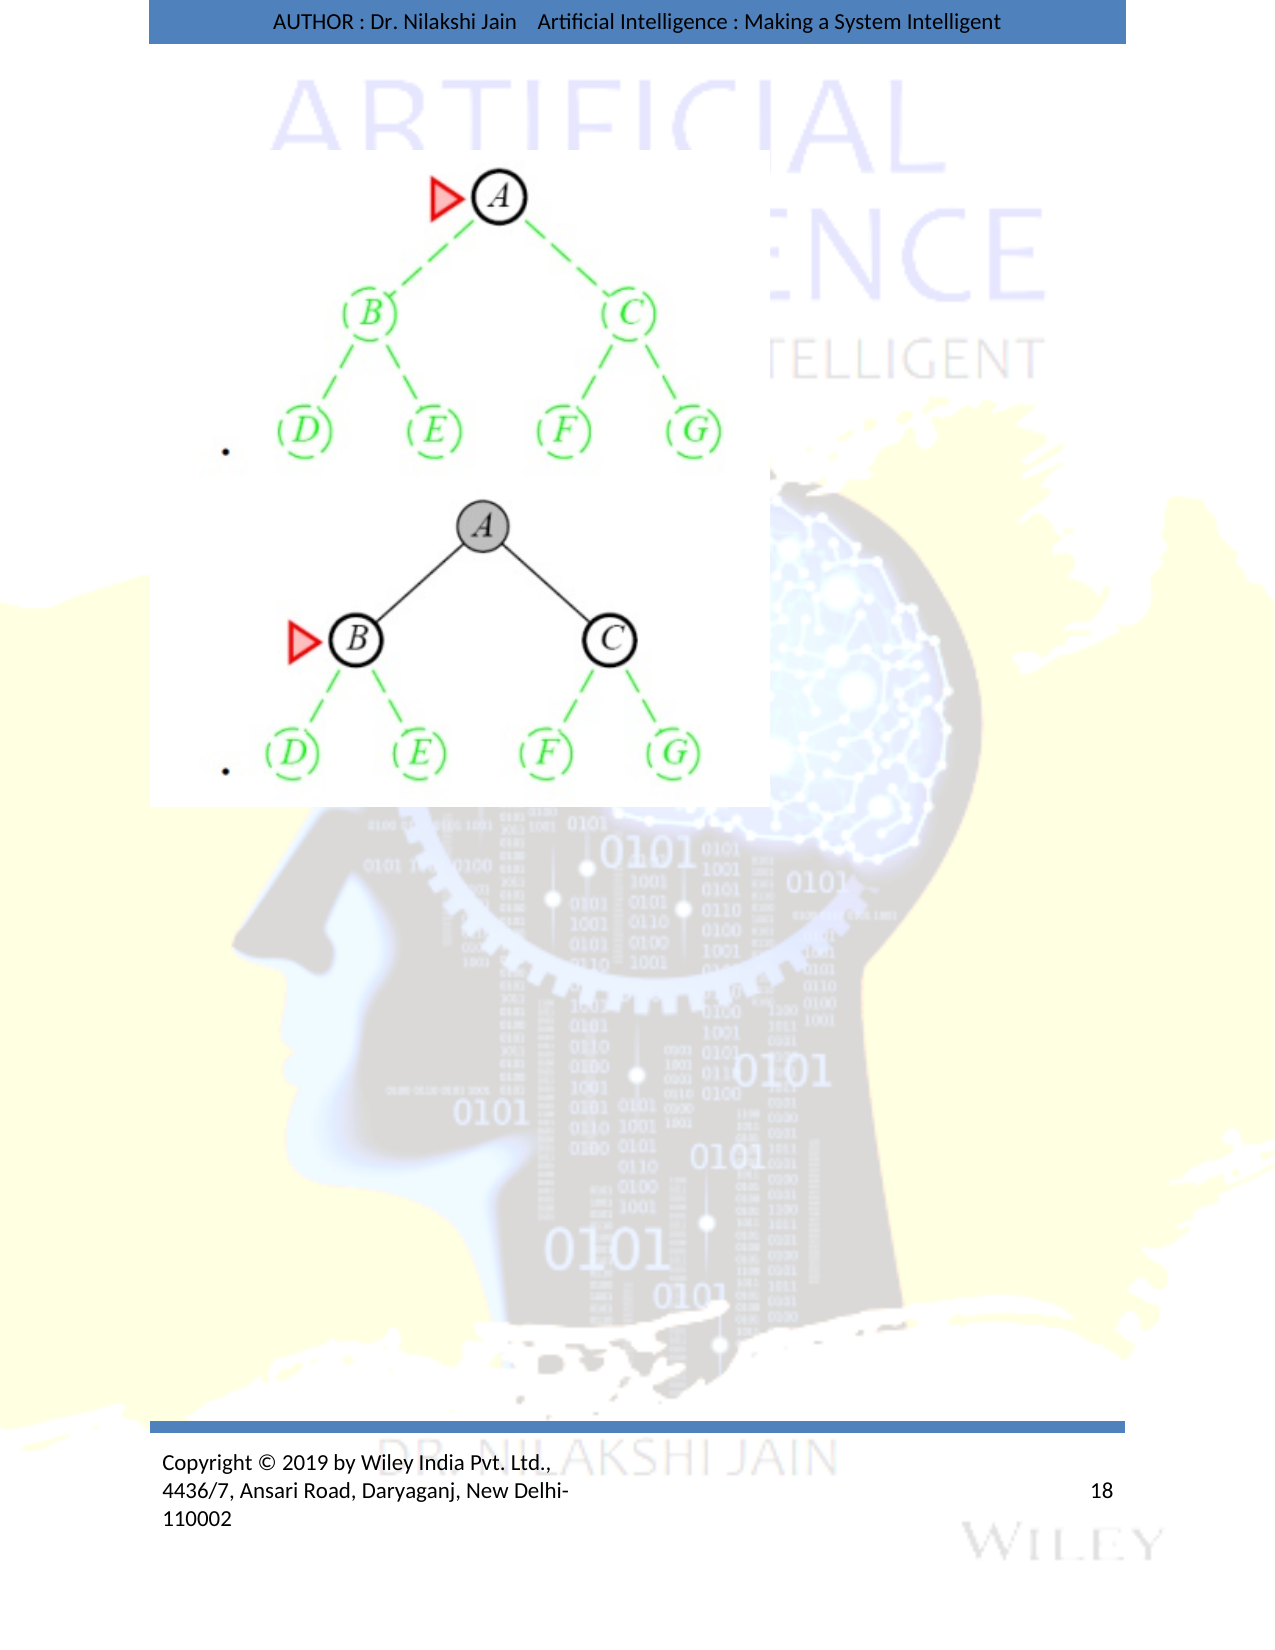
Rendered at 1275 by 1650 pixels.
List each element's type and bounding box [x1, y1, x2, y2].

picture [150, 150, 771, 807]
